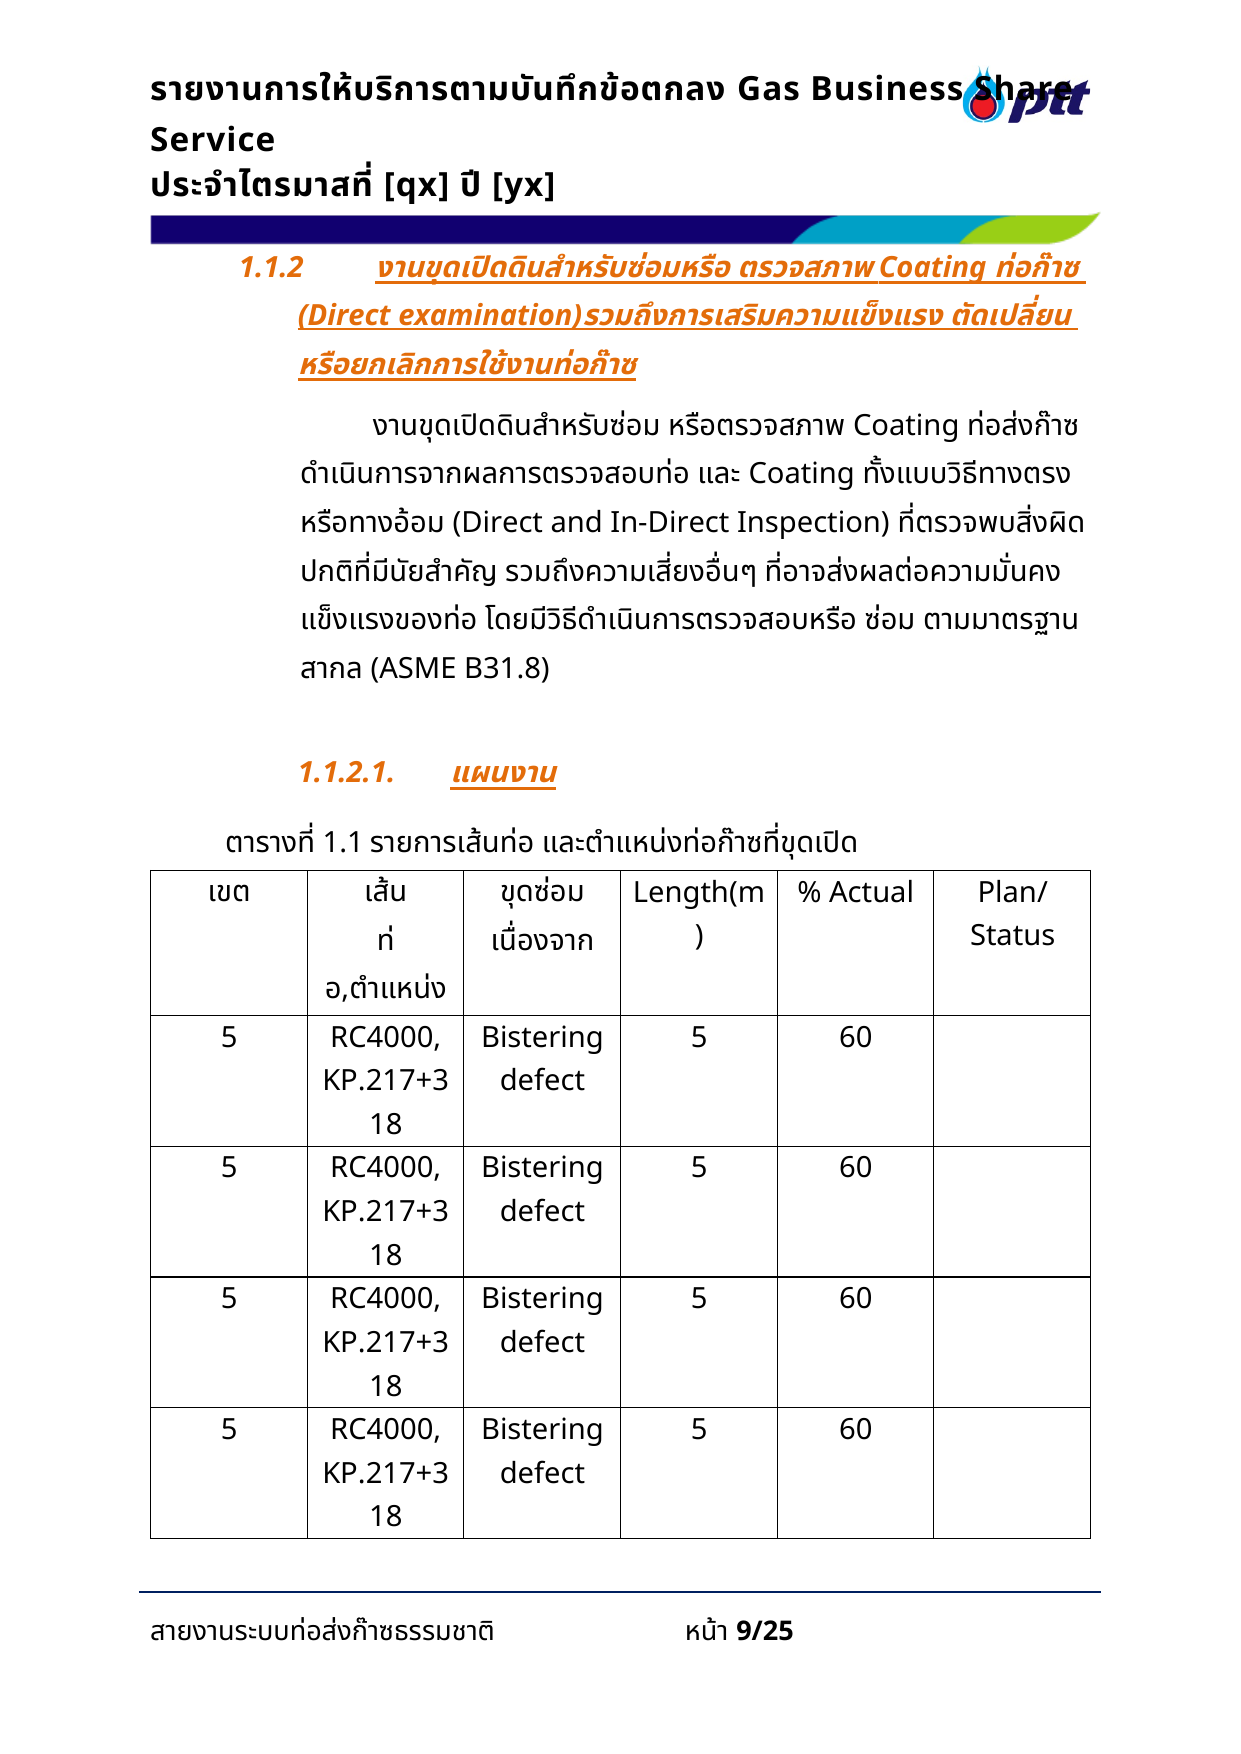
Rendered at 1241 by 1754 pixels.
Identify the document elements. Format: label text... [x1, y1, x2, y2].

table_cell [934, 1147, 1090, 1276]
table_cell RC4000, KP.217+318 [308, 1278, 463, 1407]
table_cell 5 [151, 1147, 307, 1276]
table_cell 60 [778, 1278, 933, 1407]
table_cell 5 [621, 1016, 777, 1146]
table_cell [934, 1016, 1090, 1146]
table_cell 5 [621, 1408, 777, 1538]
table_cell Bistering defect [464, 1016, 620, 1146]
table_cell Bistering defect [464, 1147, 620, 1276]
table_cell [934, 1278, 1090, 1407]
table_header เส้นท่อ,ตำแหน่ง [308, 871, 463, 1015]
table_header เขต [151, 871, 307, 1015]
table_cell 5 [151, 1278, 307, 1407]
text งานขุดเปิดดินสำหรับซ่อม หรือตรวจสภาพ Coating ท่อส่งก๊าซ ดำเนินการจากผลการตรวจสอบท่อ และ Coating ทั้งแบบวิธีทางตรง หรือทางอ้อม (Direct and In-Direct Inspection) ที่ตรวจพบสิ่งผิดปกติที่มีนัยสำคัญ รวมถึงความเสี่ยงอื่นๆ ที่อาจส่งผลต่อความมั่นคงแข็งแรงของท่อ โดยมีวิธีดำเนินการตรวจสอบหรือ ซ่อม ตามมาตรฐานสากล (ASME B31.8) [300, 404, 1090, 691]
table_cell 5 [621, 1147, 777, 1276]
table_cell 60 [778, 1016, 933, 1146]
table_cell RC4000, KP.217+318 [308, 1016, 463, 1146]
list แผนงาน [298, 752, 1090, 796]
table_header Plan/Status [934, 871, 1090, 1015]
text ตารางที่ 1.1รายการเส้นท่อ และตำแหน่งท่อก๊าซที่ขุดเปิด [150, 821, 1090, 865]
table_cell Bistering defect [464, 1278, 620, 1407]
table_cell 60 [778, 1147, 933, 1276]
table_cell 60 [778, 1408, 933, 1538]
table_cell RC4000, KP.217+318 [308, 1408, 463, 1538]
table_cell Bistering defect [464, 1408, 620, 1538]
picture [150, 211, 1102, 246]
table_header Length(m) [621, 871, 777, 1015]
table_header % Actual [778, 871, 933, 1015]
table_header ขุดซ่อมเนื่องจาก [464, 871, 620, 1015]
table_cell RC4000, KP.217+318 [308, 1147, 463, 1276]
table_cell [934, 1408, 1090, 1538]
table_cell 5 [151, 1016, 307, 1146]
table_cell 5 [151, 1408, 307, 1538]
list งานขุดเปิดดินสำหรับซ่อมหรือ ตรวจสภาพCoating ท่อก๊าซ (Direct examination)รวมถึงการเสริมความแข็งแรง ตัดเปลี่ยน หรือยกเลิกการใช้งานท่อก๊าซ [239, 246, 1090, 387]
picture [962, 65, 1091, 123]
table_cell 5 [621, 1278, 777, 1407]
